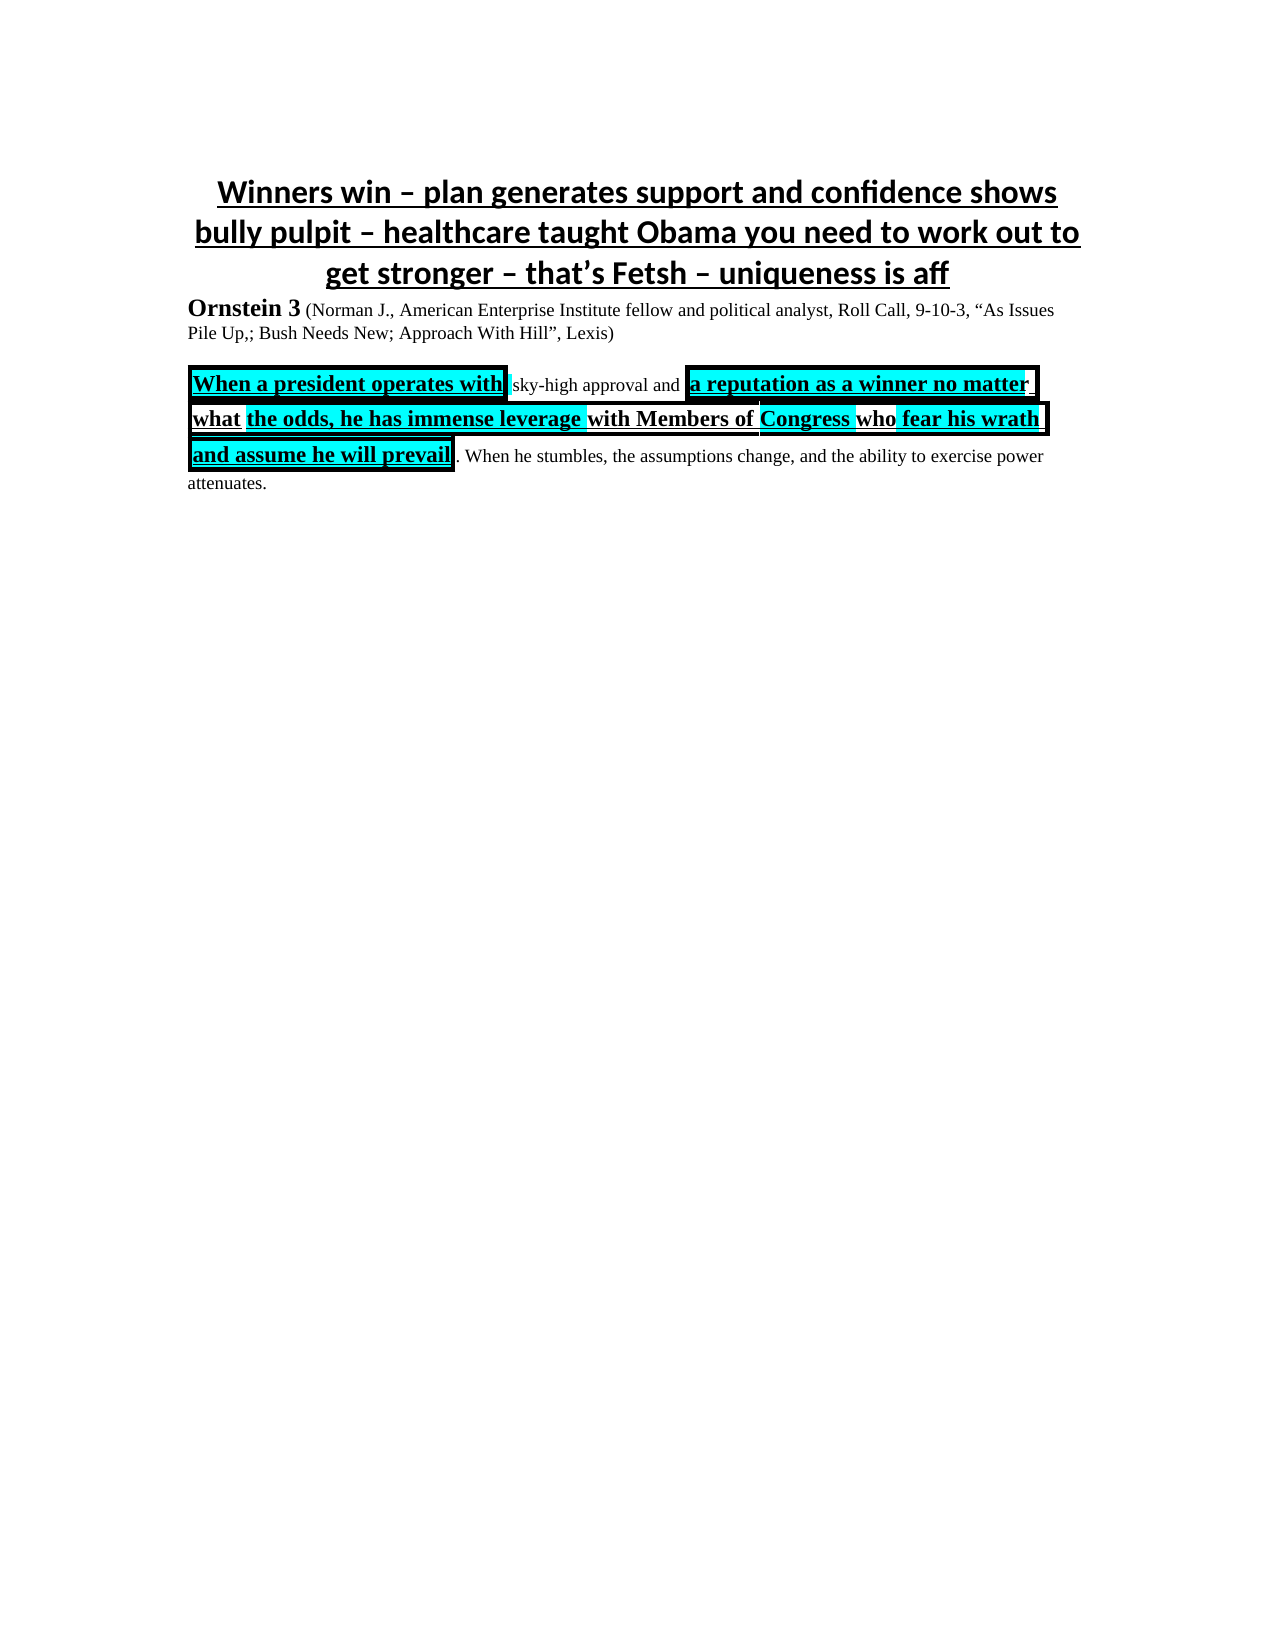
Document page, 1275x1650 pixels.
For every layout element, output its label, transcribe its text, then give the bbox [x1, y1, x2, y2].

text Ornstein 3 (Norman J., American Enterprise Institute fellow and political analyst, Roll Call, 9-10-3, “As Issues Pile Up,; Bush Needs New; Approach With Hill”, Lexis) [187, 293, 1087, 343]
subtitle Winners win – plan generates support and confidence shows bully pulpit – healthcare taught Obama you need to work out to get stronger – that’s Fetsh – uniqueness is aff [187, 171, 1087, 293]
text When a president operates with sky-high approval and a reputation as a winner no matter what the odds, he has immense leverage with Members of Congress who fear his wrath and assume he will prevail. When he stumbles, the assumptions change, and the ability to exercise power attenuates. [187, 365, 1087, 494]
